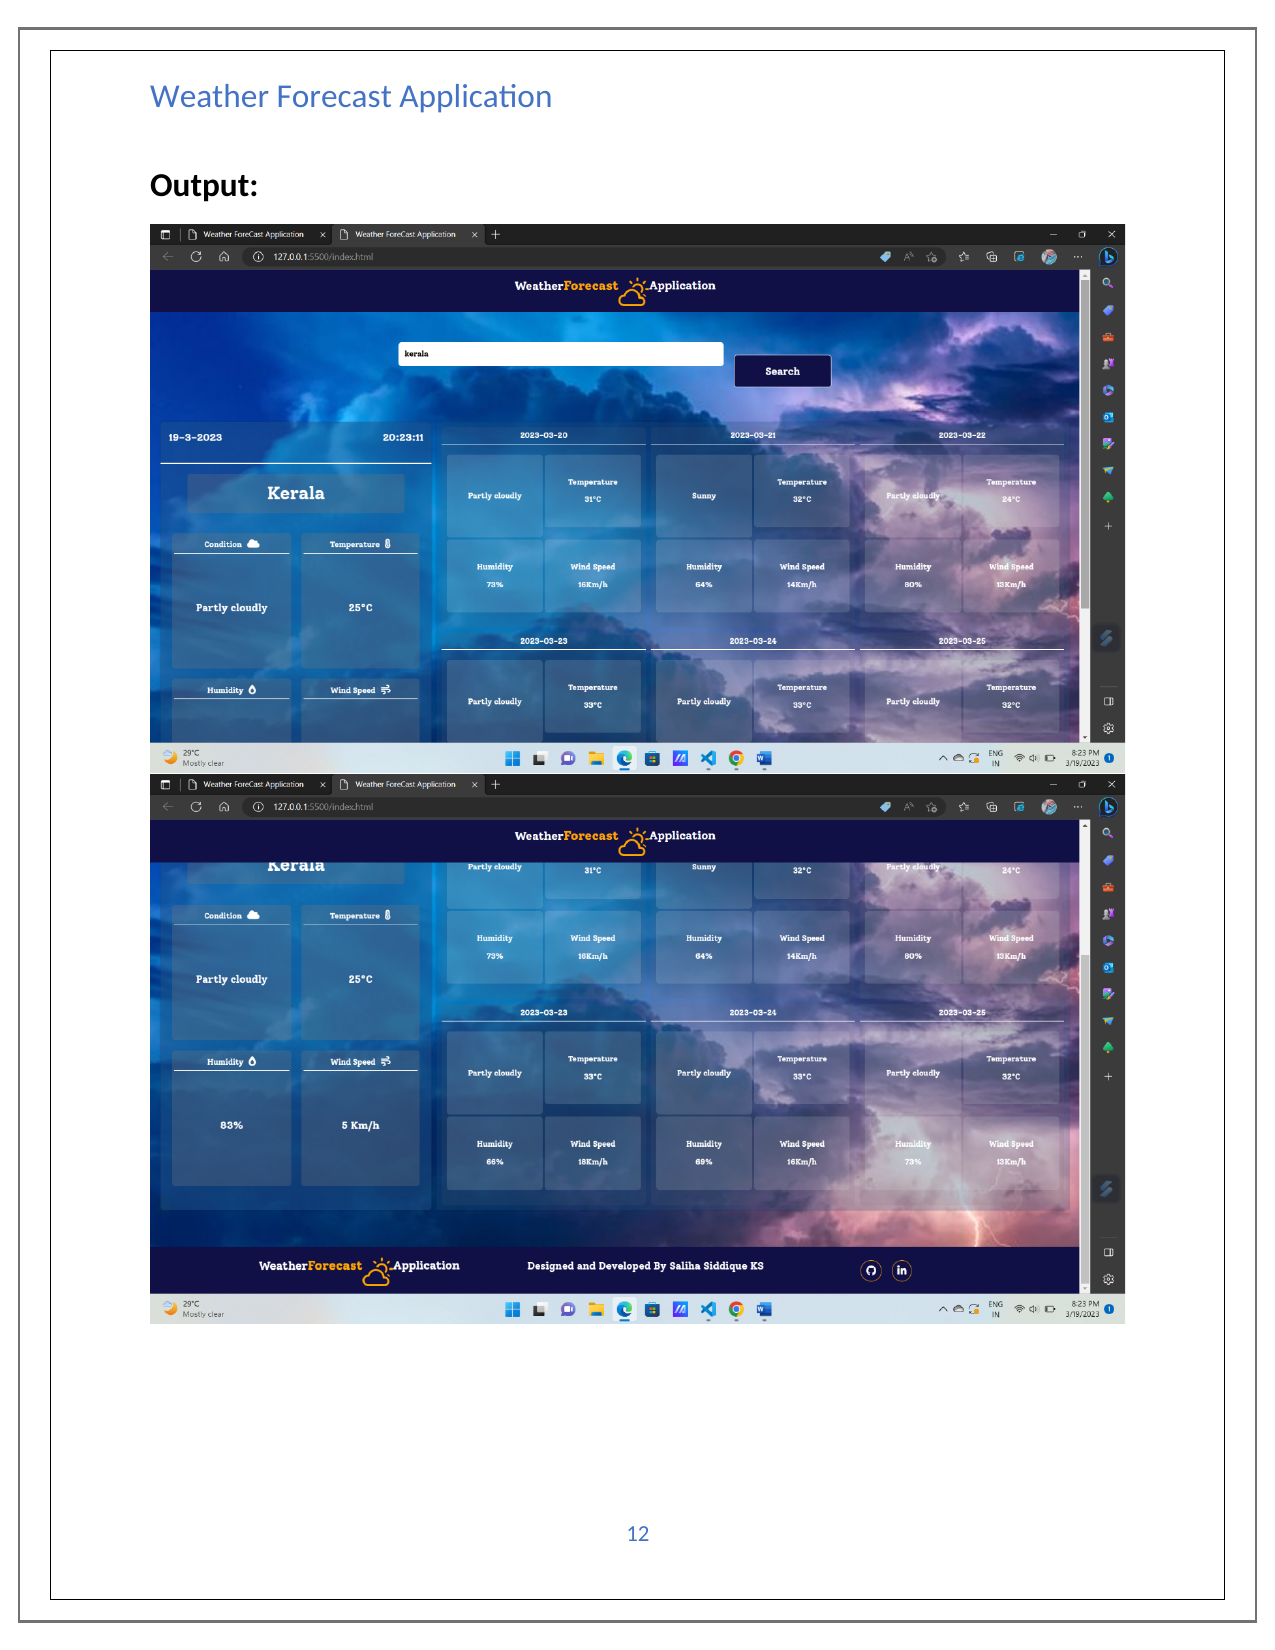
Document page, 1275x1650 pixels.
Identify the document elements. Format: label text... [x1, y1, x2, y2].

picture [150, 774, 1125, 1324]
text Output: [150, 164, 1125, 205]
picture [150, 224, 1125, 773]
